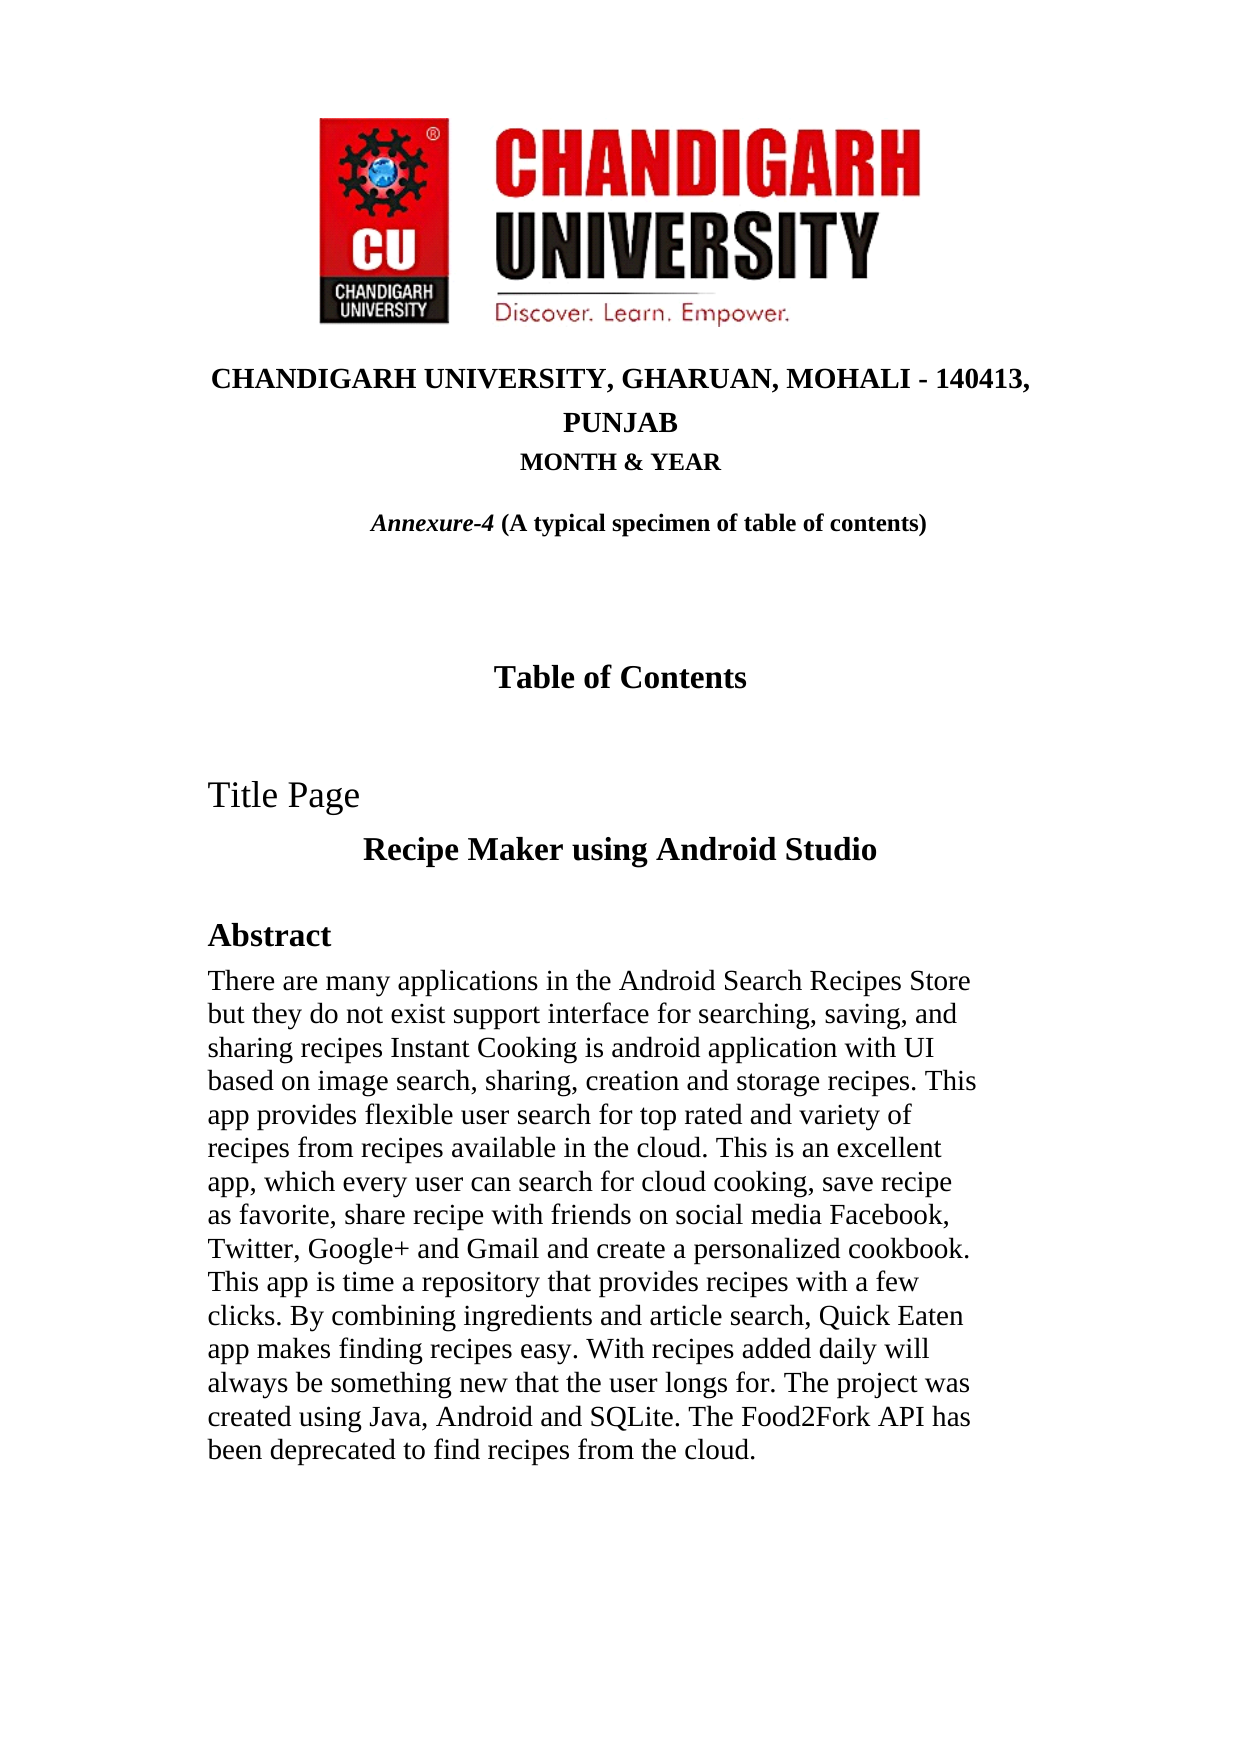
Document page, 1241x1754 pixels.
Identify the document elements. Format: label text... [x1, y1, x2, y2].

text Abstract [207, 915, 978, 953]
text Annexure-4 (A typical specimen of table of contents) [371, 508, 1122, 536]
text Table of Contents [206, 657, 1034, 696]
text There are many applications in the Android Search Recipes Store but they do not exist support interface for searching, saving, and sharing recipes Instant Cooking is android application with UI based on image search, sharing, creation and storage recipes. This app provides flexible user search for top rated and variety of recipes from recipes available in the cloud. This is an excellent app, which every user can search for cloud cooking, save recipe as favorite, share recipe with friends on social media Facebook, Twitter, Google+ and Gmail and create a personalized cookbook. This app is time a repository that provides recipes with a few clicks. By combining ingredients and article search, Quick Eaten app makes finding recipes easy. With recipes added daily will always be something new that the user longs for. The project was created using Java, Android and SQLite. The Food2Fork API has been deprecated to find recipes from the cloud. [207, 963, 978, 1466]
text Recipe Maker using Android Studio [206, 829, 1034, 867]
text Title Page [207, 773, 978, 816]
text MONTH & YEAR [206, 447, 1034, 475]
picture [319, 118, 921, 327]
text PUNJAB [206, 405, 1034, 439]
text CHANDIGARH UNIVERSITY, GHARUAN, MOHALI - 140413, [206, 361, 1034, 395]
